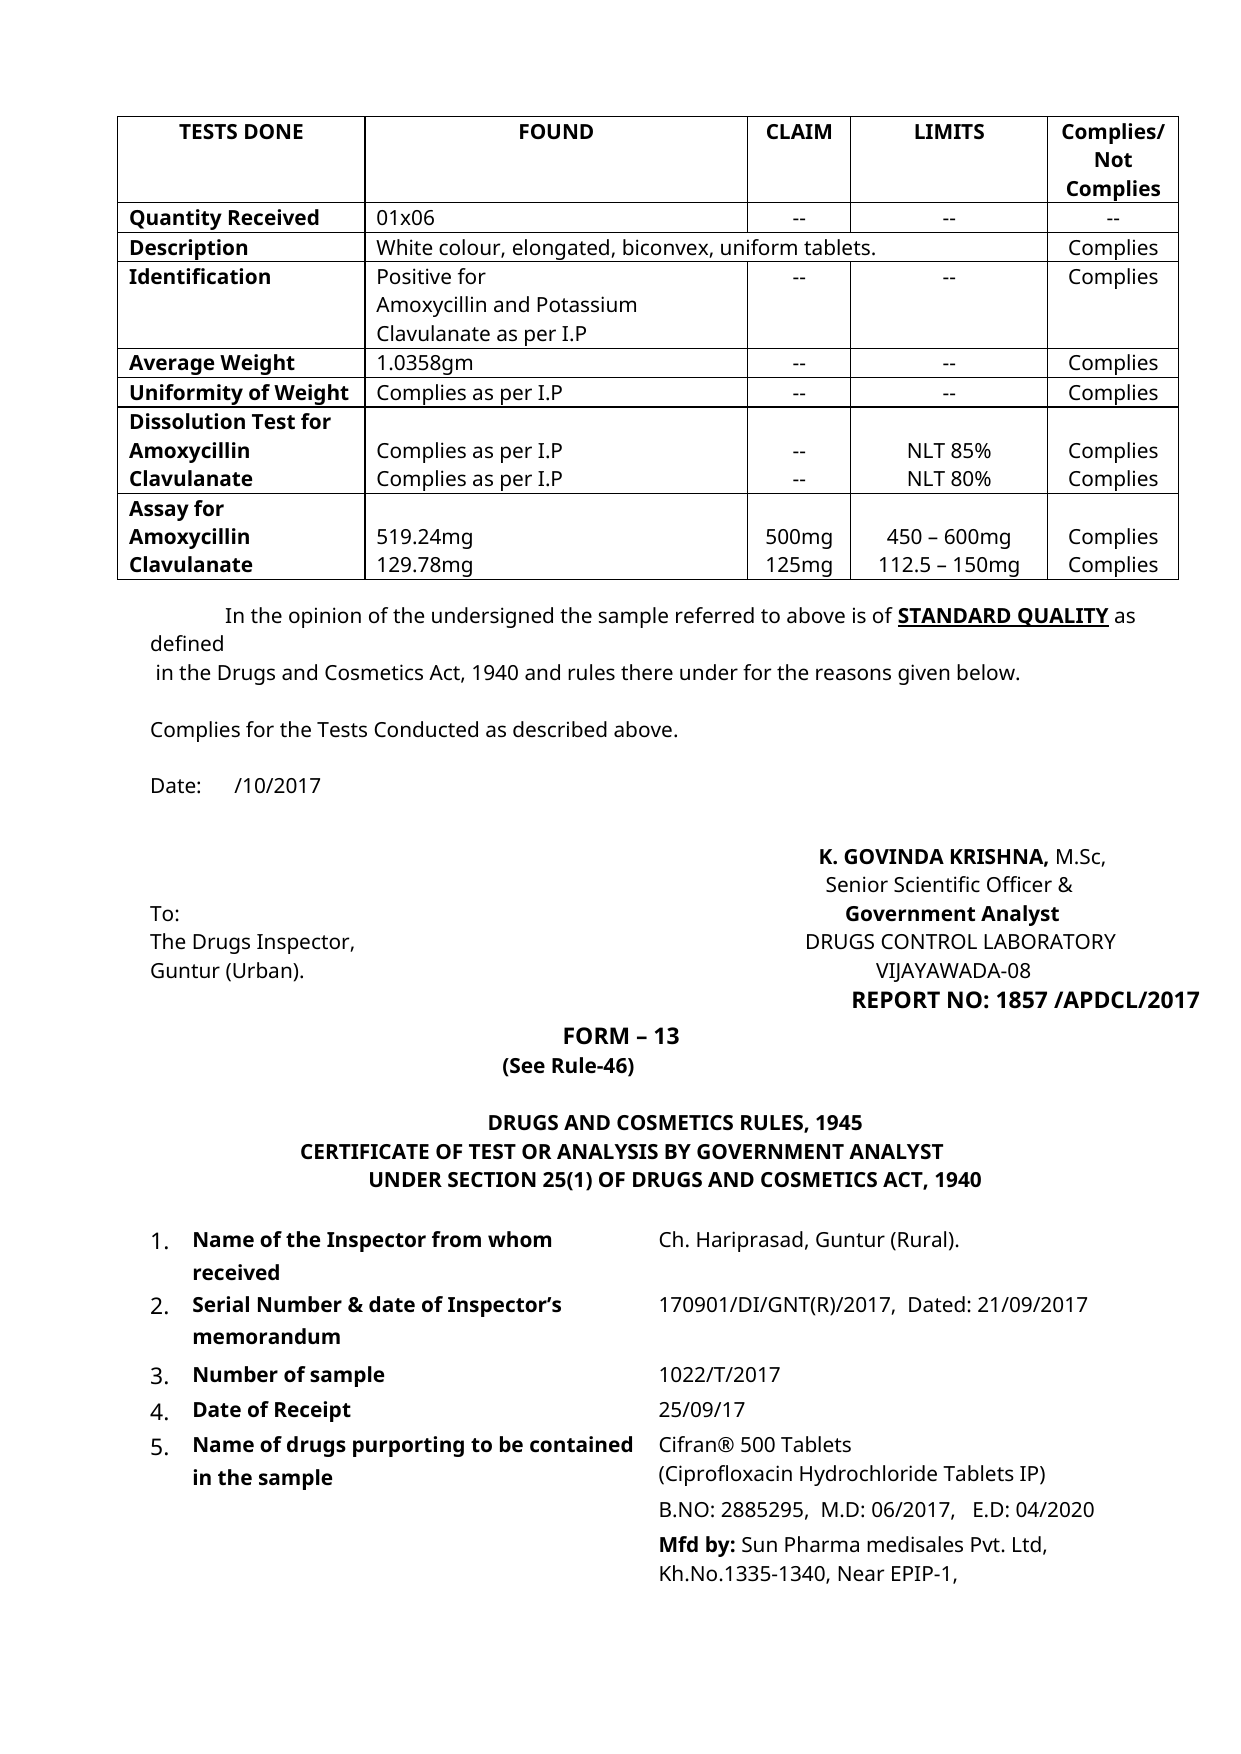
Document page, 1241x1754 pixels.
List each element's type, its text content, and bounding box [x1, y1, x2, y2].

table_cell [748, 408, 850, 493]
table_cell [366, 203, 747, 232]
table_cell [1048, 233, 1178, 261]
text FORM – 13 [525, 1020, 1200, 1052]
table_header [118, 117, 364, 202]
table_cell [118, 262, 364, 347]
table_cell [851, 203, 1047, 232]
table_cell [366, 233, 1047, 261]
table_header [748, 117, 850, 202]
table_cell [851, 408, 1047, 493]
text DRUGS AND COSMETICS RULES, 1945 [150, 1108, 1200, 1137]
text UNDER SECTION 25(1) OF DRUGS AND COSMETICS ACT, 1940 [150, 1165, 1200, 1194]
text K. GOVINDA KRISHNA, M.Sc, [150, 842, 1200, 871]
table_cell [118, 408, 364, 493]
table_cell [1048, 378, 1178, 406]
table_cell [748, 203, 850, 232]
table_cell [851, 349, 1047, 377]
text REPORT NO: 1857 /APDCL/2017 [150, 984, 1200, 1016]
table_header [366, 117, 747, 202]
text Date: /10/2017 [150, 772, 1200, 800]
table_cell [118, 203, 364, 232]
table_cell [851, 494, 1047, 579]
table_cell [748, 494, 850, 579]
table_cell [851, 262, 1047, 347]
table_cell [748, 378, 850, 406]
text Senior Scientific Officer & [150, 871, 1200, 899]
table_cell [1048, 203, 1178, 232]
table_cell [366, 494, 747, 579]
text (See Rule-46) [150, 1052, 1200, 1080]
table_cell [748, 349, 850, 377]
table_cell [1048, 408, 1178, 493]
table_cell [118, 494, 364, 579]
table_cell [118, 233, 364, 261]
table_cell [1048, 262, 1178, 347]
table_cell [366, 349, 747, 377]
text To: Government Analyst [150, 899, 1200, 927]
text Complies for the Tests Conducted as described above. [150, 715, 1200, 743]
text in the Drugs and Cosmetics Act, 1940 and rules there under for the reasons given below. [150, 658, 1200, 686]
text Guntur (Urban). VIJAYAWADA-08 [150, 956, 1200, 984]
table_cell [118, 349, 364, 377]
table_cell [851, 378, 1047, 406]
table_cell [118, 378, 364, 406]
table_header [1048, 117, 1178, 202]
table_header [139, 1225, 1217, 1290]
text The Drugs Inspector, DRUGS CONTROL LABORATORY [150, 927, 1200, 956]
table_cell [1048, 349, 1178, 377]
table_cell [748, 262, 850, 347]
text CERTIFICATE OF TEST OR ANALYSIS BY GOVERNMENT ANALYST [225, 1137, 1200, 1165]
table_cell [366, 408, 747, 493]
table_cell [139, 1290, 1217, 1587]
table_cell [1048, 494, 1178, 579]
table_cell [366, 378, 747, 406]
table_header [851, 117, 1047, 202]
text In the opinion of the undersigned the sample referred to above is of STANDARD QUALITY as defined [150, 122, 1200, 658]
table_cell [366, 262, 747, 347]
